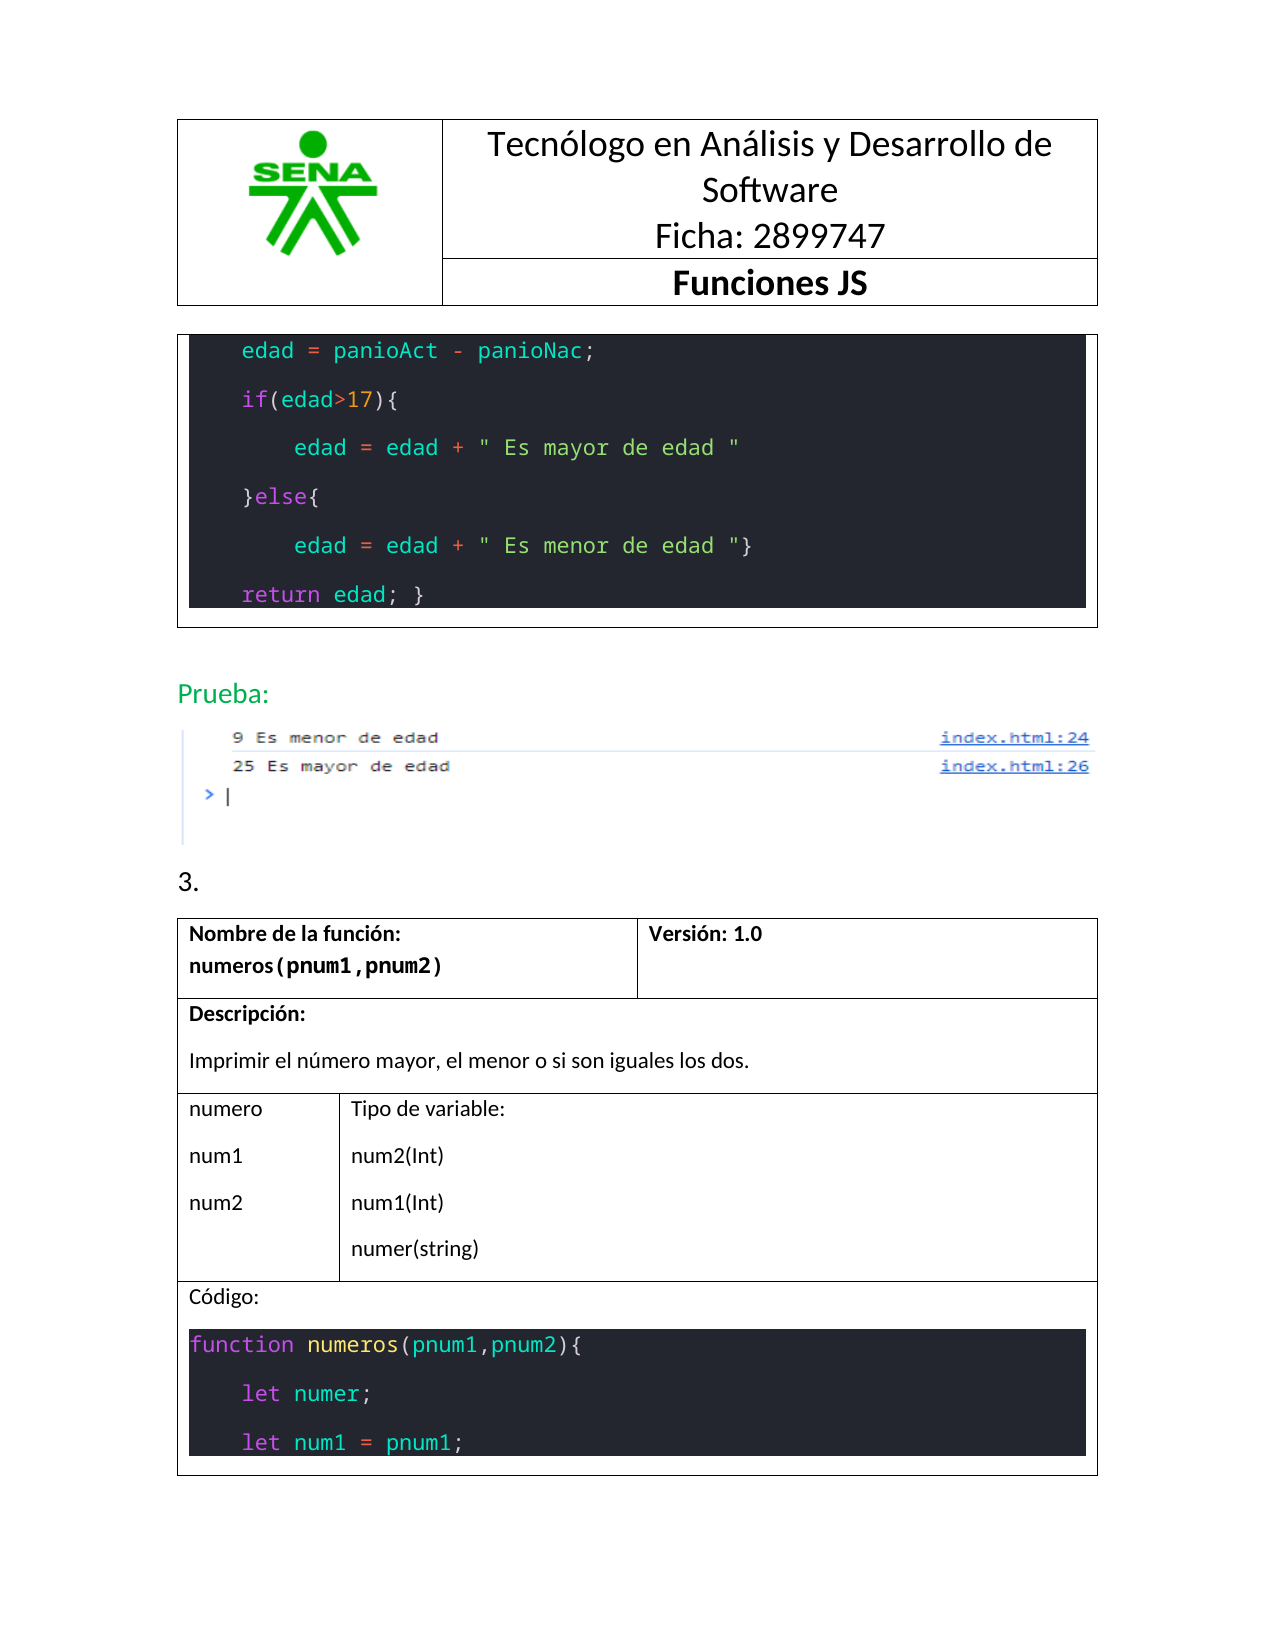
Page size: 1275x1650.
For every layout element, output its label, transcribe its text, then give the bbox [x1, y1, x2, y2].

table_header Versión: 1.0 [638, 919, 1097, 998]
picture [230, 120, 391, 272]
picture [177, 730, 1145, 845]
table_cell Tipo de variable: num2(Int) num1(Int) numer(string) [340, 1094, 1097, 1281]
table_cell numero num1 num2 [178, 1094, 339, 1281]
text Prueba: [177, 675, 1098, 711]
table_cell Descripción: Imprimir el número mayor, el menor o si son iguales los dos. [178, 999, 1097, 1093]
text 3. [177, 863, 1098, 899]
table_header Nombre de la función: numeros(pnum1,pnum2) [178, 919, 637, 998]
